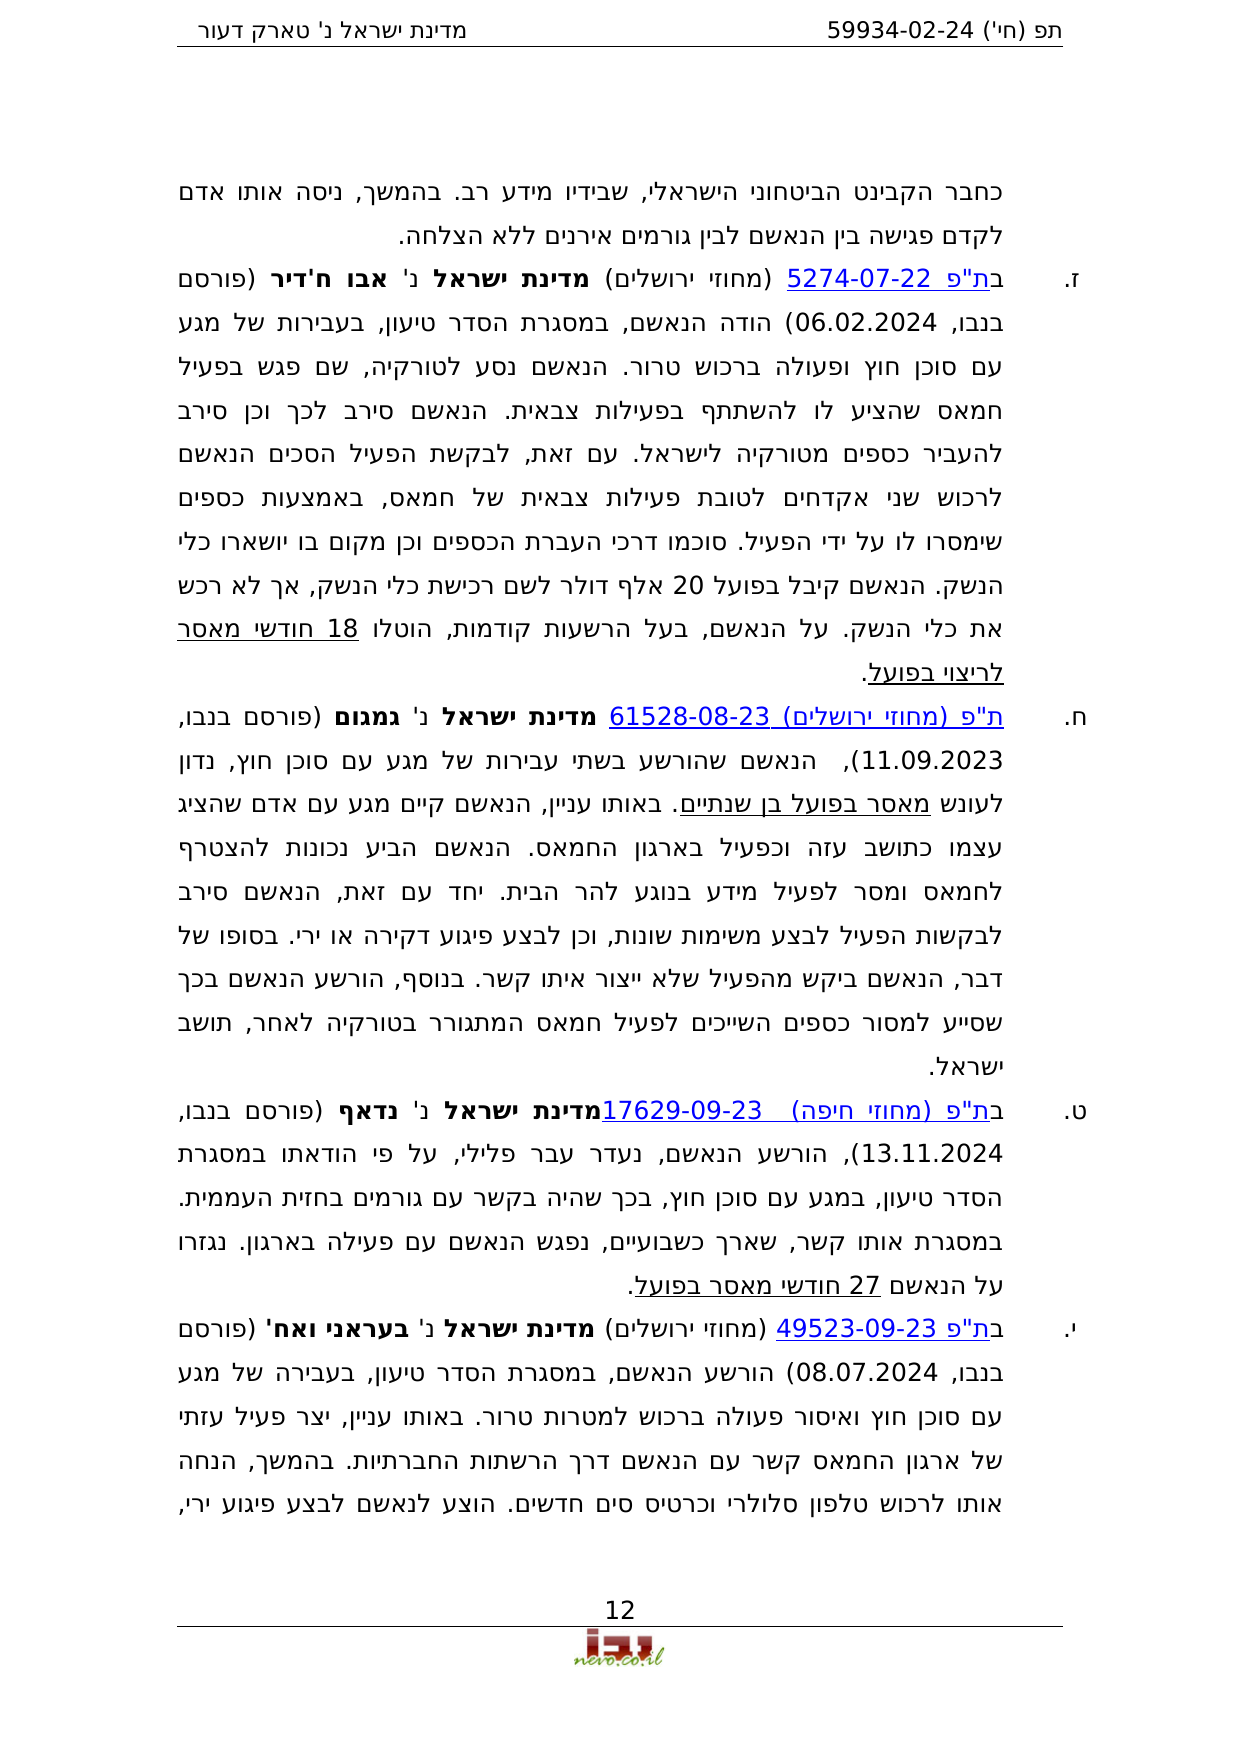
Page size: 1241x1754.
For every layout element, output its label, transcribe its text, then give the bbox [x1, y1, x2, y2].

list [177, 1315, 1063, 1519]
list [177, 177, 1063, 250]
list ת"פ (מחוזי ירושלים) 61528-08-23 מדינת ישראל נ' גמגום (פורסם בנבו, 11.09.2023), הנאשם שהורשע בשתי עבירות של מגע עם סוכן חוץ, נדון לעונש מאסר בפועל בן שנתיים. באותו עניין, הנאשם קיים מגע עם אדם שהציג עצמו כתושב עזה וכפעיל בארגון החמאס. הנאשם הביע נכונות להצטרף לחמאס ומסר לפעיל מידע בנוגע להר הבית. יחד עם זאת, הנאשם סירב לבקשות הפעיל לבצע משימות שונות, וכן לבצע פיגוע דקירה או ירי. בסופו של דבר, הנאשם ביקש מהפעיל שלא ייצור איתו קשר. בנוסף, הורשע הנאשם בכך שסייע למסור כספים השייכים לפעיל חמאס המתגורר בטורקיה לאחר, תושב ישראל. [177, 702, 1063, 1081]
picture [574, 1628, 666, 1667]
list בת"פ 5274-07-22 (מחוזי ירושלים) מדינת ישראל נ' אבו ח'דיר (פורסם בנבו, 06.02.2024) הודה הנאשם, במסגרת הסדר טיעון, בעבירות של מגע עם סוכן חוץ ופעולה ברכוש טרור. הנאשם נסע לטורקיה, שם פגש בפעיל חמאס שהציע לו להשתתף בפעילות צבאית. הנאשם סירב לכך וכן סירב להעביר כספים מטורקיה לישראל. עם זאת, לבקשת הפעיל הסכים הנאשם לרכוש שני אקדחים לטובת פעילות צבאית של חמאס, באמצעות כספים שימסרו לו על ידי הפעיל. סוכמו דרכי העברת הכספים וכן מקום בו יושארו כלי הנשק. הנאשם קיבל בפועל 20 אלף דולר לשם רכישת כלי הנשק, אך לא רכש את כלי הנשק. על הנאשם, בעל הרשעות קודמות, הוטלו 18 חודשי מאסר לריצוי בפועל. [177, 265, 1063, 688]
list בת"פ (מחוזי חיפה) 17629-09-23מדינת ישראל נ' נדאף (פורסם בנבו, 13.11.2024), הורשע הנאשם, נעדר עבר פלילי, על פי הודאתו במסגרת הסדר טיעון, במגע עם סוכן חוץ, בכך שהיה בקשר עם גורמים בחזית העממית. במסגרת אותו קשר, שארך כשבועיים, נפגש הנאשם עם פעילה בארגון. נגזרו על הנאשם 27 חודשי מאסר בפועל. [177, 1096, 1063, 1300]
